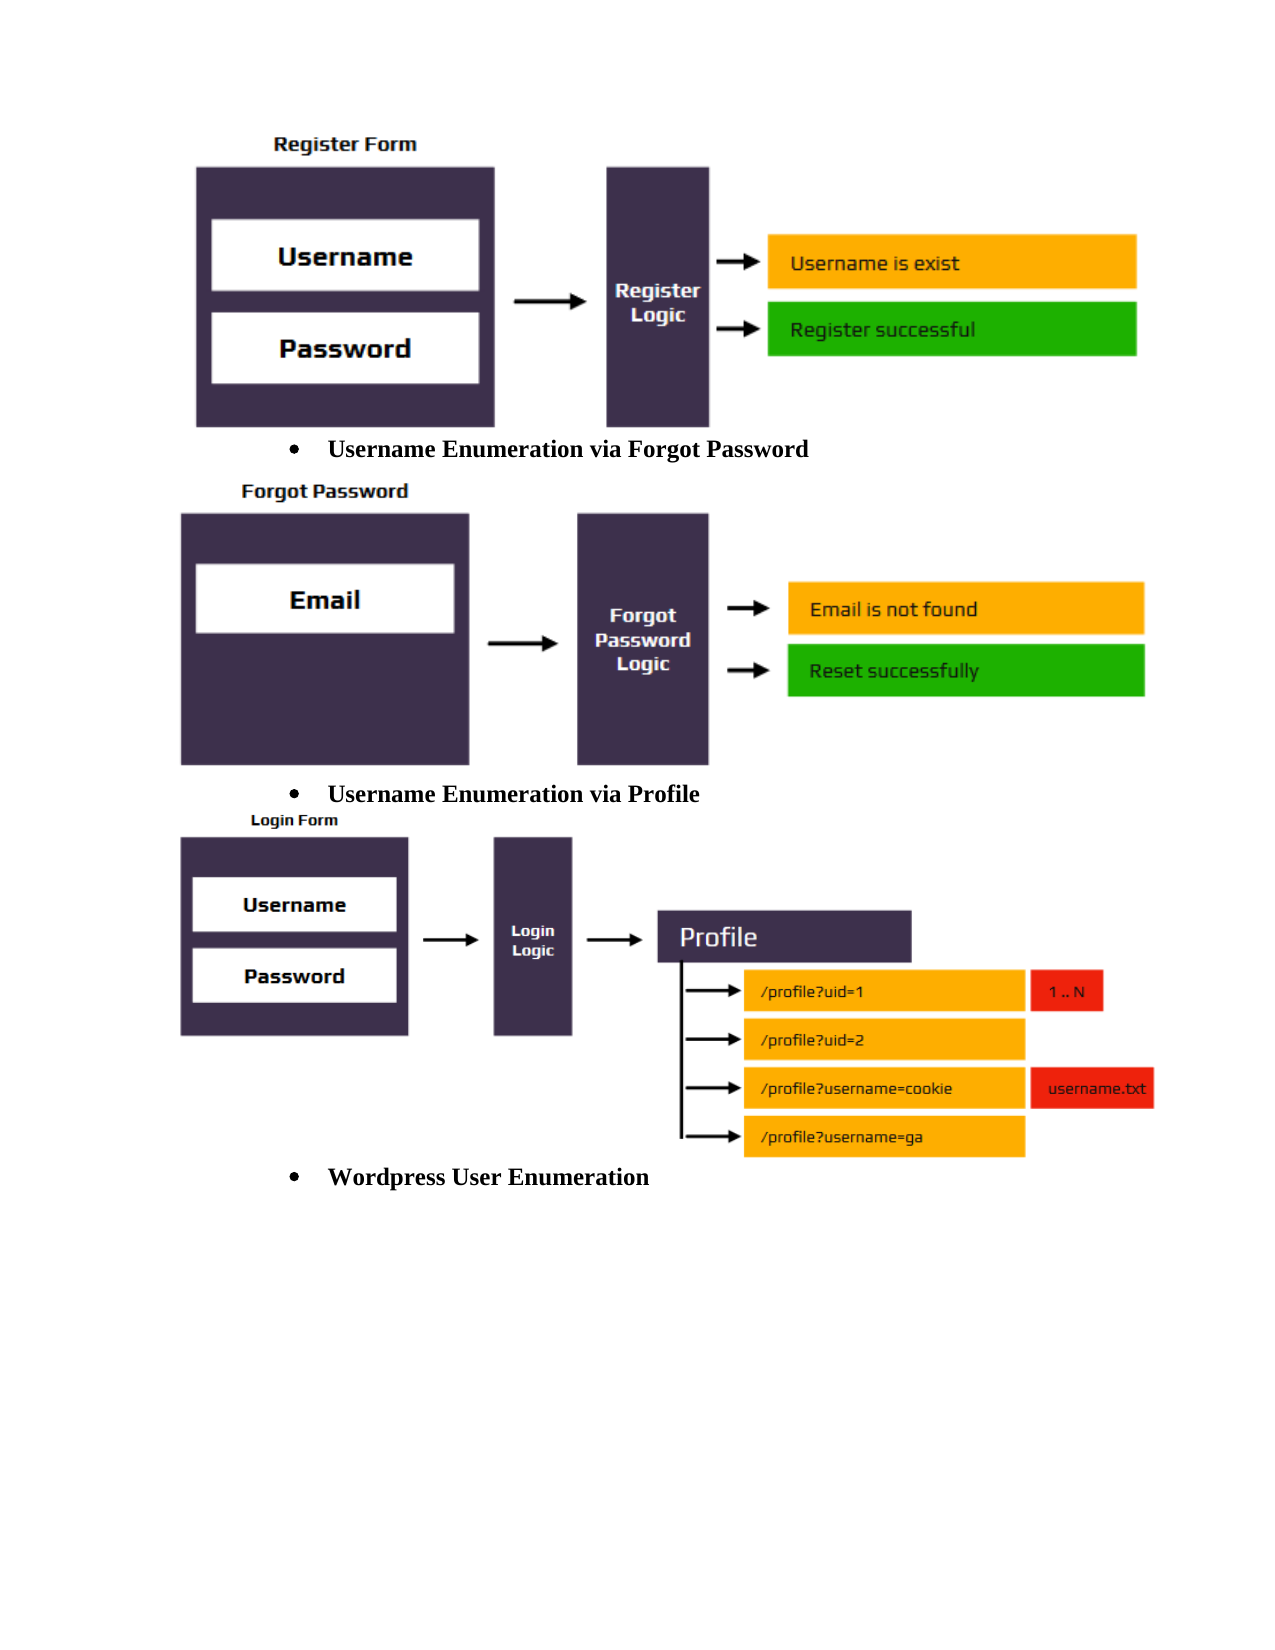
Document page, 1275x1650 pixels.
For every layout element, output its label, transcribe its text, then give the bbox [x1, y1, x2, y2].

list Username Enumeration via Forgot Password [290, 435, 1157, 463]
list Wordpress User Enumeration [290, 1162, 1157, 1191]
picture [177, 463, 1157, 780]
list Username Enumeration via Profile [290, 780, 1157, 807]
picture [177, 807, 1157, 1162]
picture [177, 118, 1157, 435]
